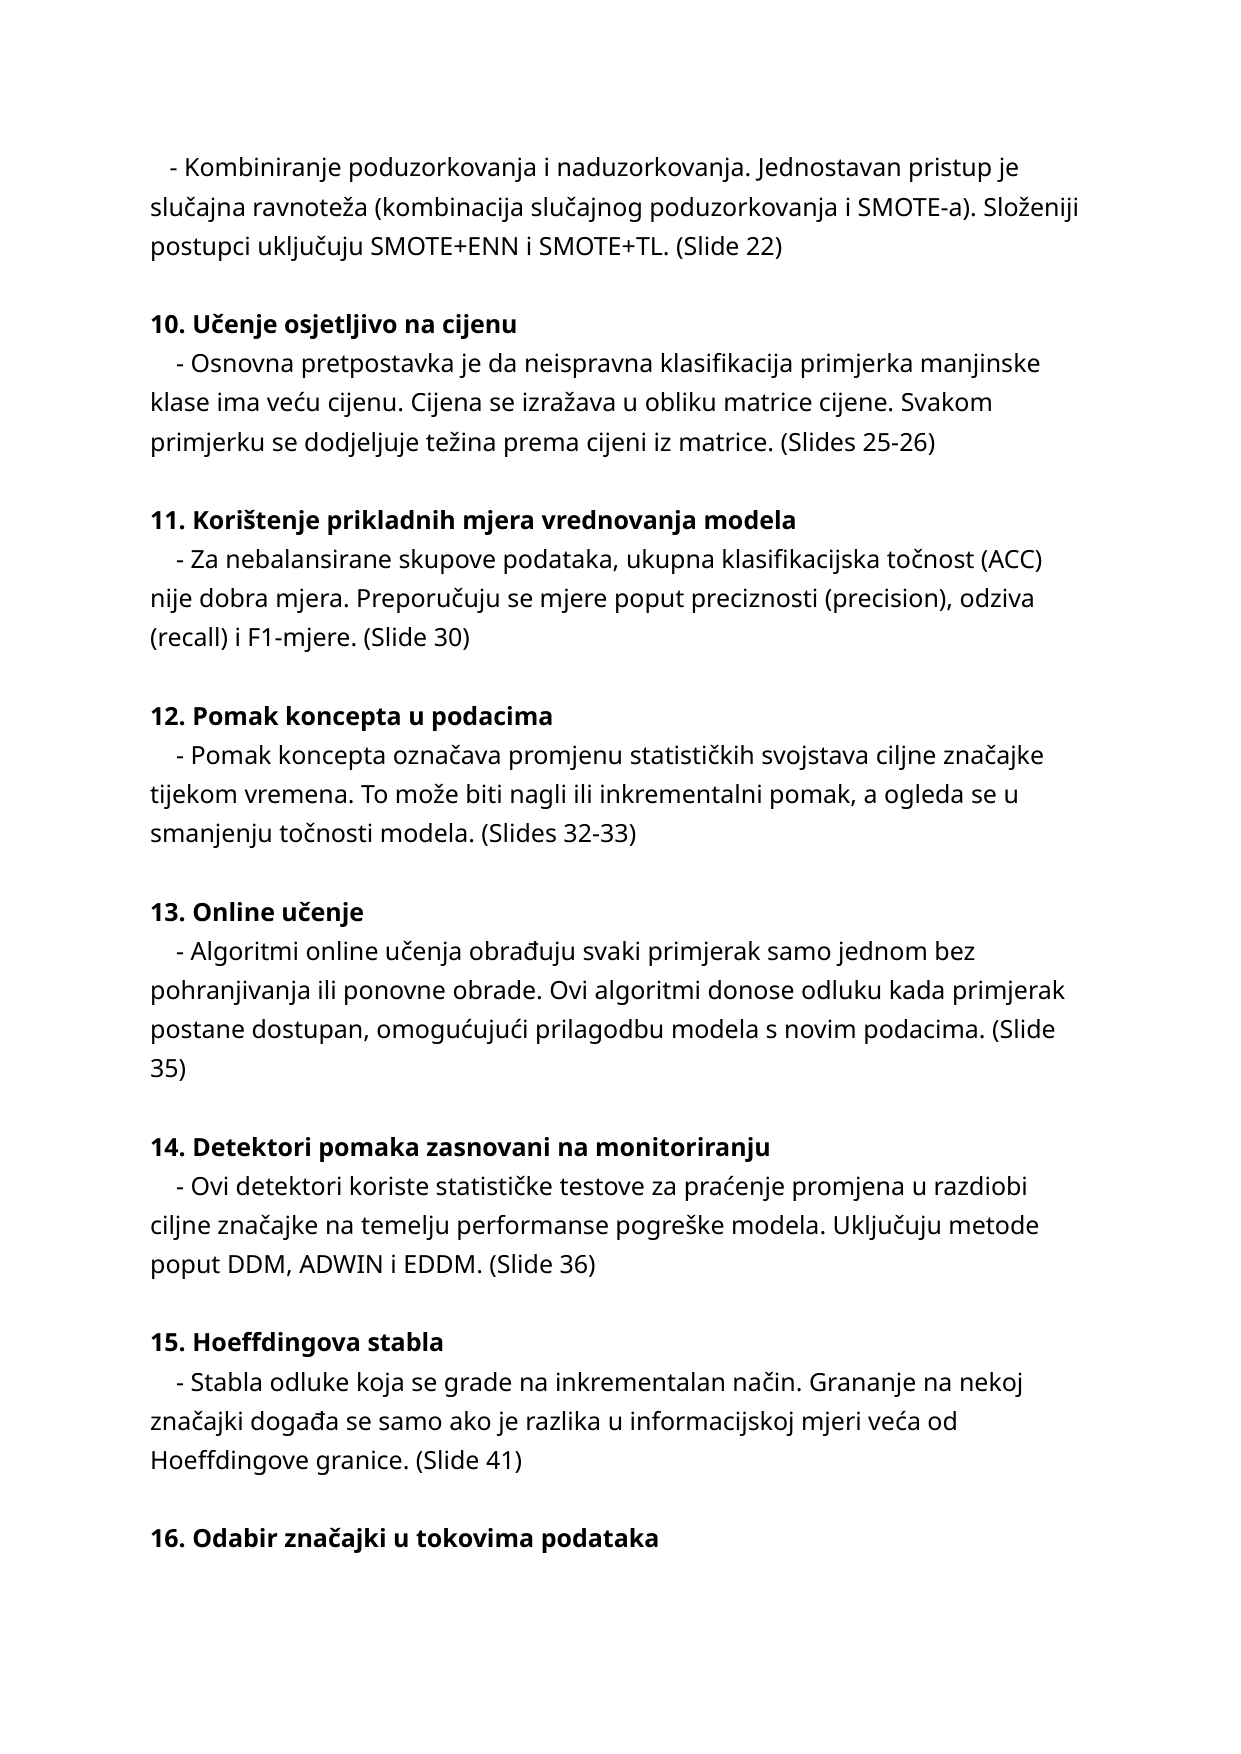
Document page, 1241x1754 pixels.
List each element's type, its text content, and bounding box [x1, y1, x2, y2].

text 15. Hoeffdingova stabla [150, 1325, 1090, 1359]
text - Ovi detektori koriste statističke testove za praćenje promjena u razdiobi ciljne značajke na temelju performanse pogreške modela. Uključuju metode poput DDM, ADWIN i EDDM. (Slide 36) [150, 1168, 1090, 1281]
text 10. Učenje osjetljivo na cijenu [150, 307, 1090, 341]
text 12. Pomak koncepta u podacima [150, 698, 1090, 732]
text 16. Odabir značajki u tokovima podataka [150, 1521, 1090, 1555]
text 13. Online učenje [150, 894, 1090, 928]
text - Kombiniranje poduzorkovanja i naduzorkovanja. Jednostavan pristup je slučajna ravnoteža (kombinacija slučajnog poduzorkovanja i SMOTE-a). Složeniji postupci uključuju SMOTE+ENN i SMOTE+TL. (Slide 22) [150, 150, 1090, 262]
text 11. Korištenje prikladnih mjera vrednovanja modela [150, 502, 1090, 537]
text 14. Detektori pomaka zasnovani na monitoriranju [150, 1129, 1090, 1163]
text - Osnovna pretpostavka je da neispravna klasifikacija primjerka manjinske klase ima veću cijenu. Cijena se izražava u obliku matrice cijene. Svakom primjerku se dodjeljuje težina prema cijeni iz matrice. (Slides 25-26) [150, 346, 1090, 458]
text - Pomak koncepta označava promjenu statističkih svojstava ciljne značajke tijekom vremena. To može biti nagli ili inkrementalni pomak, a ogleda se u smanjenju točnosti modela. (Slides 32-33) [150, 737, 1090, 850]
text - Algoritmi online učenja obrađuju svaki primjerak samo jednom bez pohranjivanja ili ponovne obrade. Ovi algoritmi donose odluku kada primjerak postane dostupan, omogućujući prilagodbu modela s novim podacima. (Slide 35) [150, 933, 1090, 1085]
text - Stabla odluke koja se grade na inkrementalan način. Grananje na nekoj značajki događa se samo ako je razlika u informacijskoj mjeri veća od Hoeffdingove granice. (Slide 41) [150, 1364, 1090, 1477]
text - Za nebalansirane skupove podataka, ukupna klasifikacijska točnost (ACC) nije dobra mjera. Preporučuju se mjere poput preciznosti (precision), odziva (recall) i F1-mjere. (Slide 30) [150, 542, 1090, 654]
